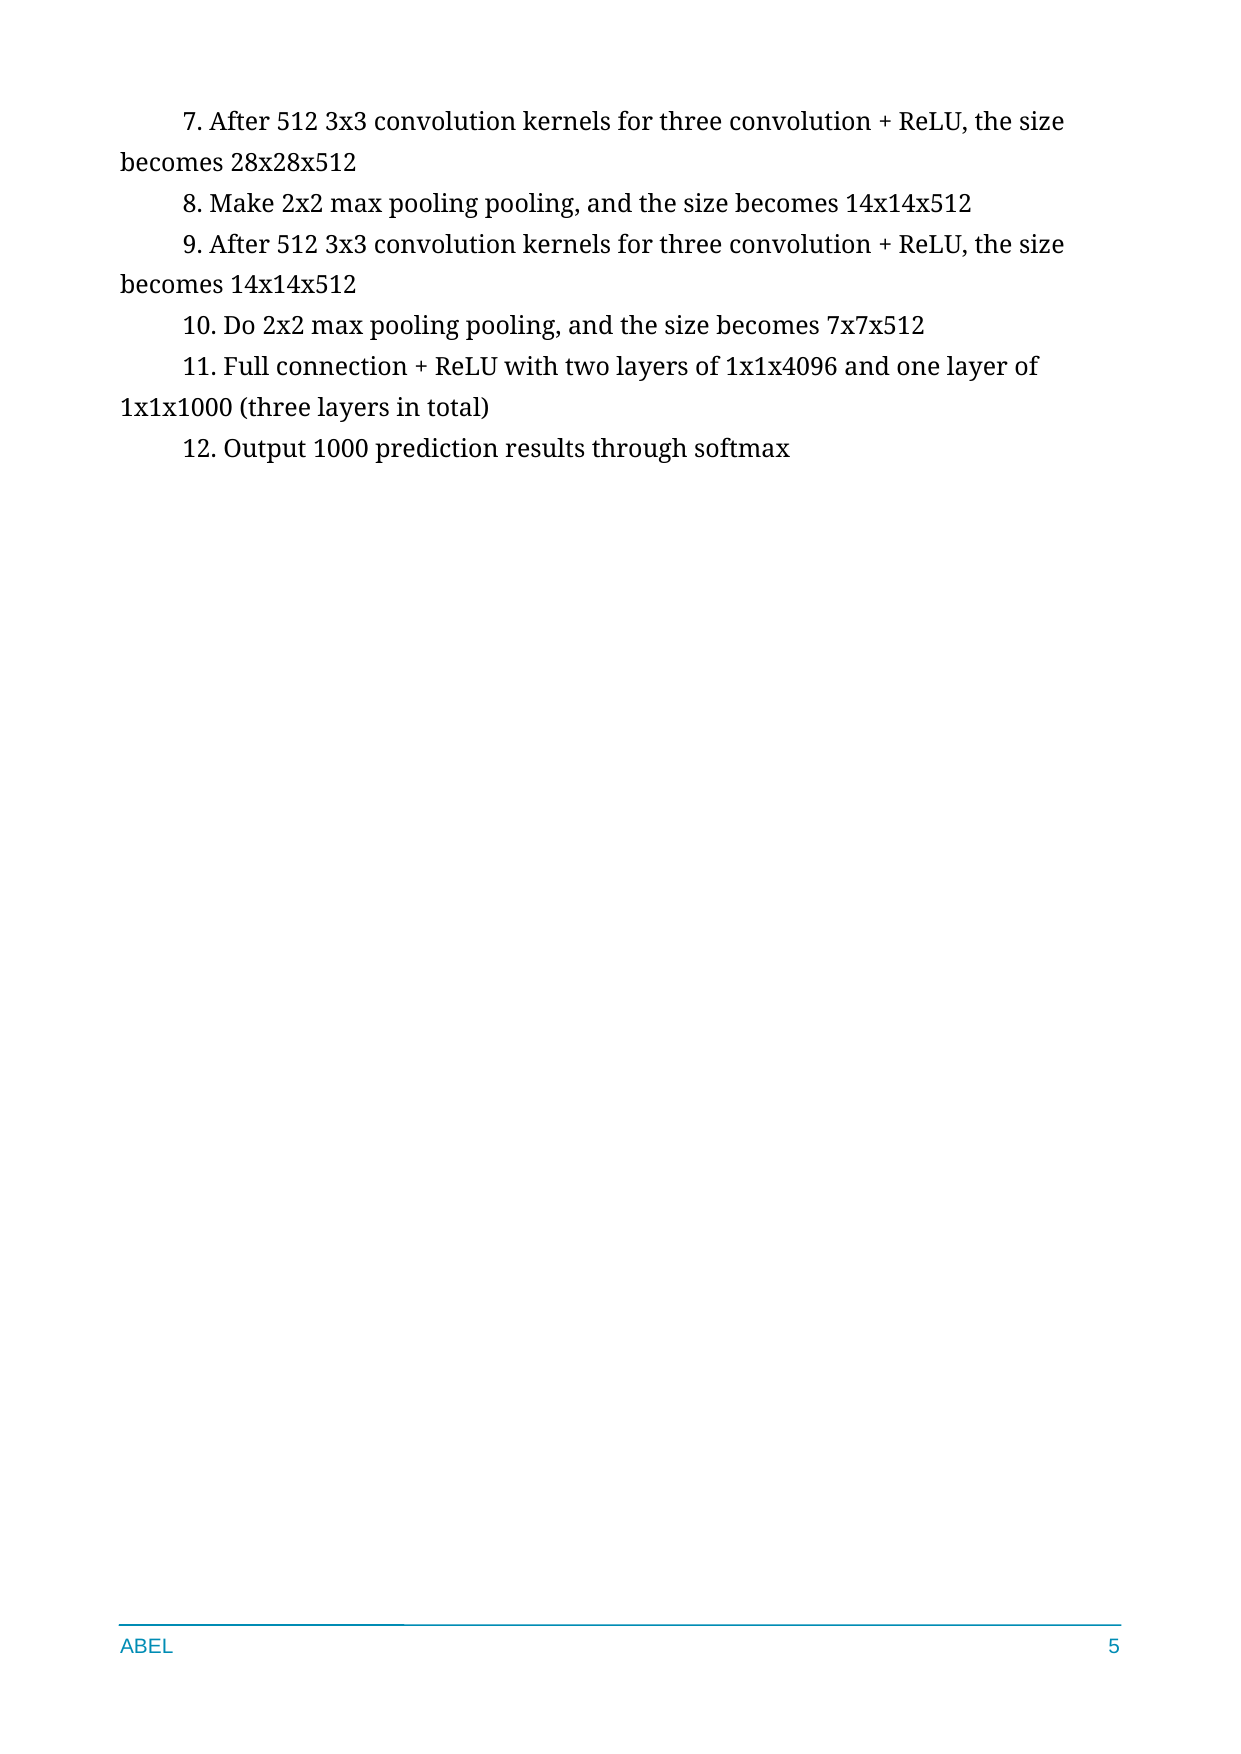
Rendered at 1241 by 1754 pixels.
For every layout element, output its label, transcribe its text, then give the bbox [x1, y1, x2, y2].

text 7. After 512 3x3 convolution kernels for three convolution + ReLU, the size becomes 28x28x512 [120, 104, 1120, 179]
text 8. Make 2x2 max pooling pooling, and the size becomes 14x14x512 [120, 185, 1120, 219]
text 9. After 512 3x3 convolution kernels for three convolution + ReLU, the size becomes 14x14x512 [120, 226, 1120, 301]
text 12. Output 1000 prediction results through softmax [120, 430, 1120, 464]
text 11. Full connection + ReLU with two layers of 1x1x4096 and one layer of 1x1x1000 (three layers in total) [120, 349, 1120, 424]
text 10. Do 2x2 max pooling pooling, and the size becomes 7x7x512 [120, 308, 1120, 342]
